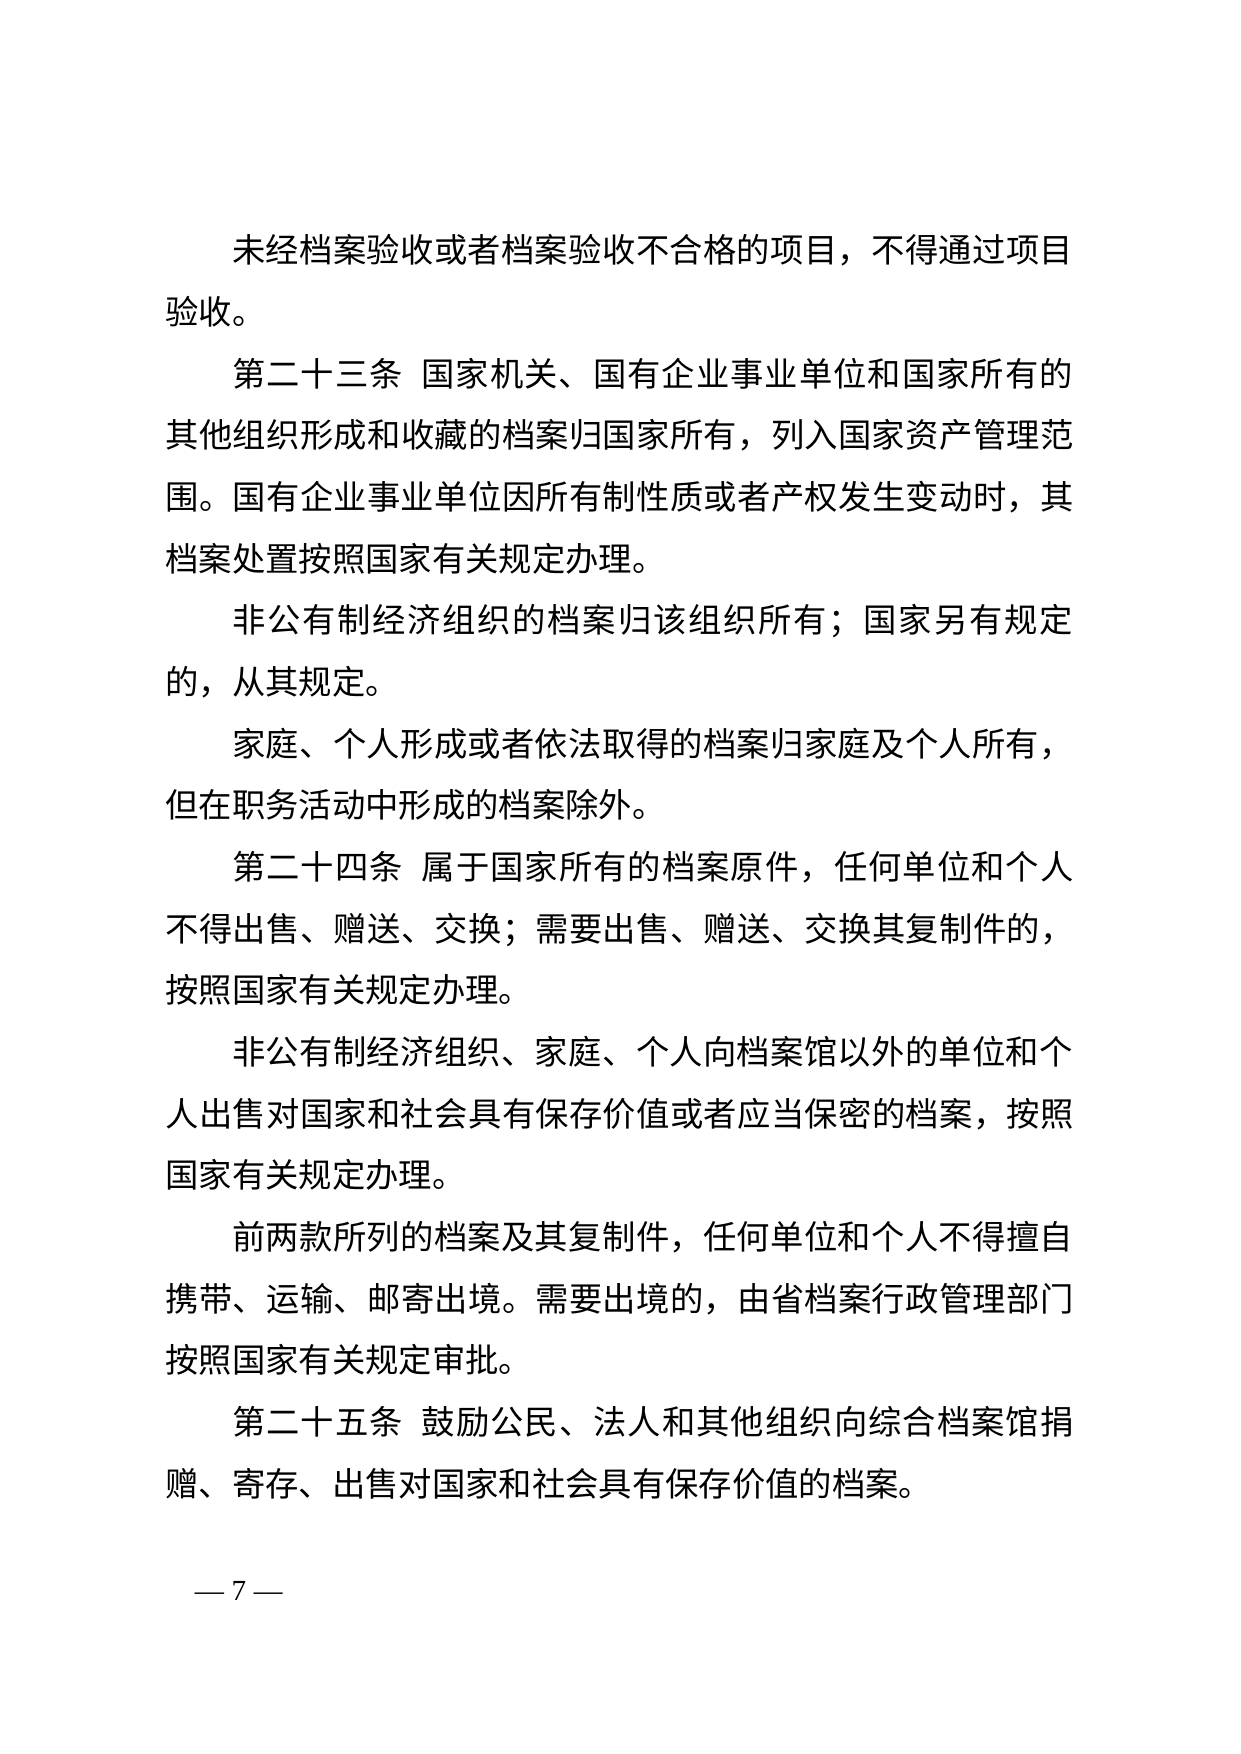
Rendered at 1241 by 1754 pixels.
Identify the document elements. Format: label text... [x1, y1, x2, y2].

text 未经档案验收或者档案验收不合格的项目，不得通过项目验收。 [165, 214, 1075, 337]
text 非公有制经济组织的档案归该组织所有；国家另有规定的，从其规定。 [165, 584, 1075, 707]
text 家庭、个人形成或者依法取得的档案归家庭及个人所有，但在职务活动中形成的档案除外。 [165, 707, 1075, 830]
text 非公有制经济组织、家庭、个人向档案馆以外的单位和个人出售对国家和社会具有保存价值或者应当保密的档案，按照国家有关规定办理。 [165, 1015, 1075, 1200]
text 第二十五条 鼓励公民、法人和其他组织向综合档案馆捐赠、寄存、出售对国家和社会具有保存价值的档案。 [165, 1385, 1075, 1509]
text 第二十四条 属于国家所有的档案原件，任何单位和个人不得出售、赠送、交换；需要出售、赠送、交换其复制件的，按照国家有关规定办理。 [165, 830, 1075, 1015]
text 第二十三条 国家机关、国有企业事业单位和国家所有的其他组织形成和收藏的档案归国家所有，列入国家资产管理范围。国有企业事业单位因所有制性质或者产权发生变动时，其档案处置按照国家有关规定办理。 [165, 337, 1075, 584]
text 前两款所列的档案及其复制件，任何单位和个人不得擅自携带、运输、邮寄出境。需要出境的，由省档案行政管理部门按照国家有关规定审批。 [165, 1200, 1075, 1385]
